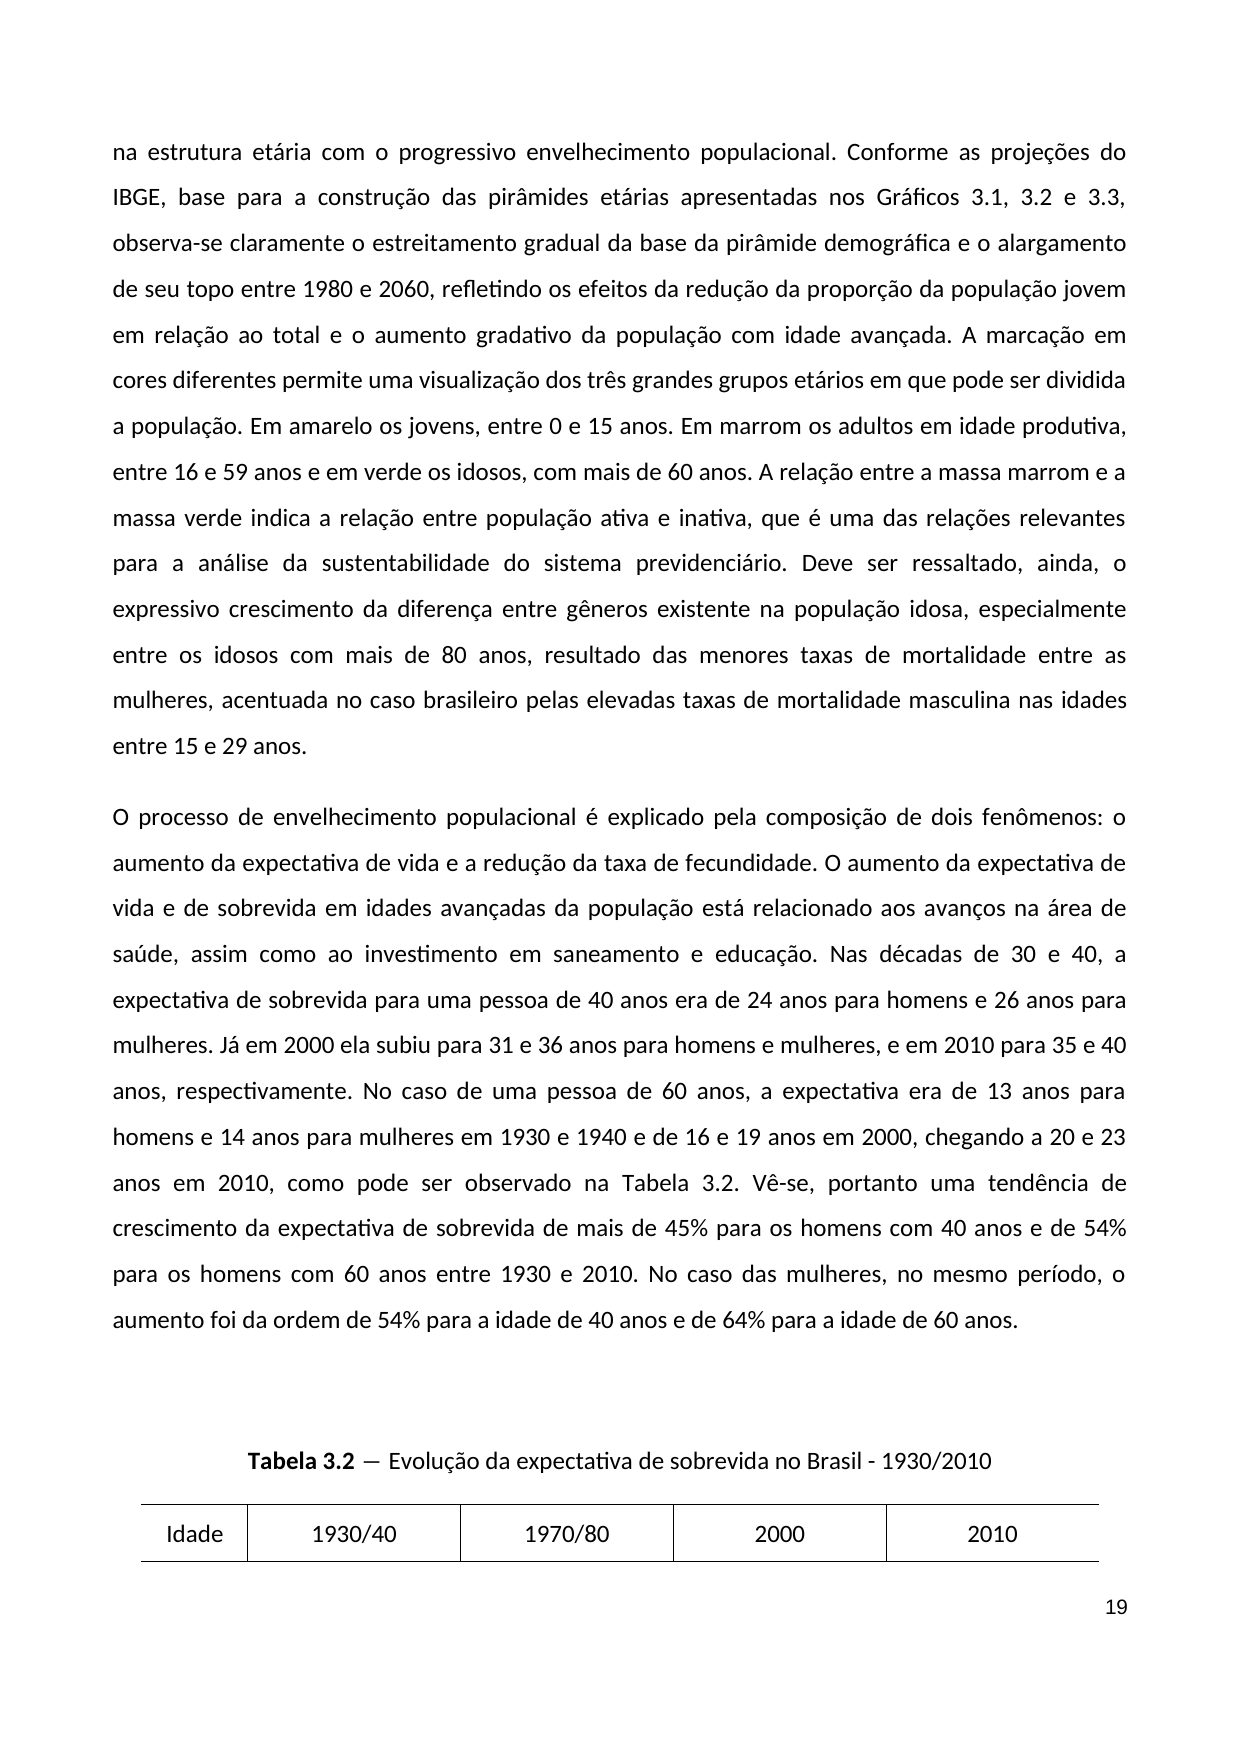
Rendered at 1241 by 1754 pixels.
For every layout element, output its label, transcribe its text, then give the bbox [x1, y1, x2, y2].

table_header 1930/40 [248, 1505, 460, 1561]
table_header 2000 [674, 1505, 886, 1561]
table_header Idade [141, 1505, 247, 1561]
text Tabela 3.2 ― Evolução da expectativa de sobrevida no Brasil - 1930/2010 [112, 1446, 1128, 1476]
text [112, 136, 1128, 761]
table_header 1970/80 [461, 1505, 673, 1561]
text O processo de envelhecimento populacional é explicado pela composição de dois fenômenos: o aumento da expectativa de vida e a redução da taxa de fecundidade. O aumento da expectativa de vida e de sobrevida em idades avançadas da população está relacionado aos avanços na área de saúde, assim como ao investimento em saneamento e educação. Nas décadas de 30 e expectativa de sobrevida para uma pessoa de 40 anos era de 24 anos para homens e 26 anos para mulheres. Já em 2000 ela subiu para 31 e 36 anos para homens e mulheres, e em 2010 para 35 e 40 anos, respectivamente. No caso de uma pessoa de 60 anos, a expectativa era de 13 anos para homens e 14 anos para mulheres em 1930 e 1940 e de 16 e 19 anos em 2000, chegando a 20 e 23 anos em 2010, como pode ser observado na Tabela 3.2. Vê-se, portanto uma tendência de crescimento da expectativa de sobrevida de mais de 45% para os homens com 40 anos e de 54% para os homens com 60 anos entre 1930 e 2010. No caso das mulheres, no mesmo período, o aumento foi da ordem de 54% para a idade de 40 anos e de 64% para a idade de 60 anos. [112, 801, 1128, 1334]
table_header 2010 [887, 1505, 1099, 1561]
